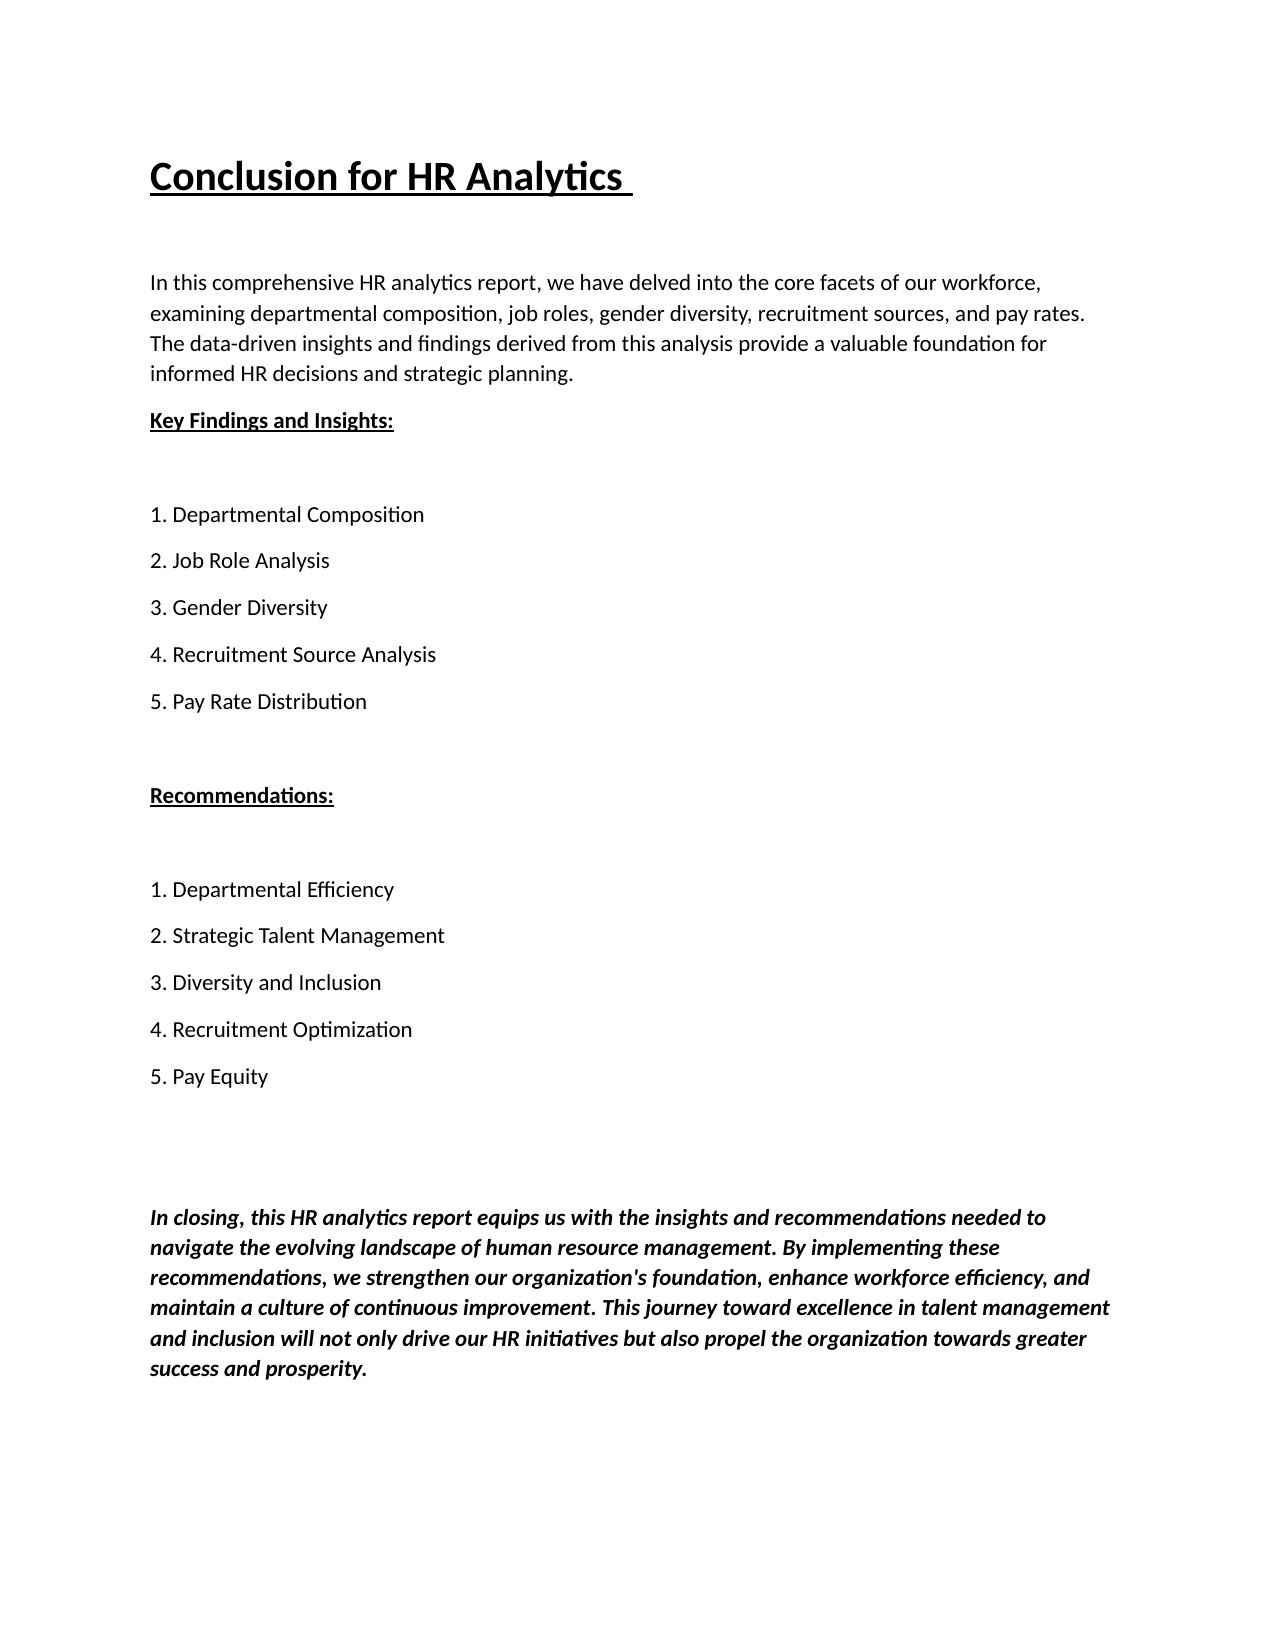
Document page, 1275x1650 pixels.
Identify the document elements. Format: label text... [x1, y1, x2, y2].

text 3. Diversity and Inclusion [150, 968, 1125, 996]
text 1. Departmental Efficiency [150, 875, 1125, 903]
text 2. Strategic Talent Management [150, 922, 1125, 949]
text 5. Pay Equity [150, 1062, 1125, 1090]
text 5. Pay Rate Distribution [150, 687, 1125, 715]
text In this comprehensive HR analytics report, we have delved into the core facets of our workforce, examining departmental composition, job roles, gender diversity, recruitment sources, and pay rates. The data-driven insights and findings derived from this analysis provide a valuable foundation for informed HR decisions and strategic planning. [150, 268, 1125, 387]
text In closing, this HR analytics report equips us with the insights and recommendations needed to navigate the evolving landscape of human resource management. By implementing these recommendations, we strengthen our organization's foundation, enhance workforce efficiency, and maintain a culture of continuous improvement. This journey toward excellence in talent management and inclusion will not only drive our HR initiatives but also propel the organization towards greater success and prosperity. [150, 1203, 1125, 1382]
text 1. Departmental Composition [150, 500, 1125, 528]
text 4. Recruitment Optimization [150, 1015, 1125, 1043]
text Recommendations: [150, 781, 1125, 809]
text Conclusion for HR Analytics [150, 150, 1125, 201]
text Key Findings and Insights: [150, 406, 1125, 434]
text 3. Gender Diversity [150, 593, 1125, 621]
text 4. Recruitment Source Analysis [150, 640, 1125, 668]
text 2. Job Role Analysis [150, 547, 1125, 574]
